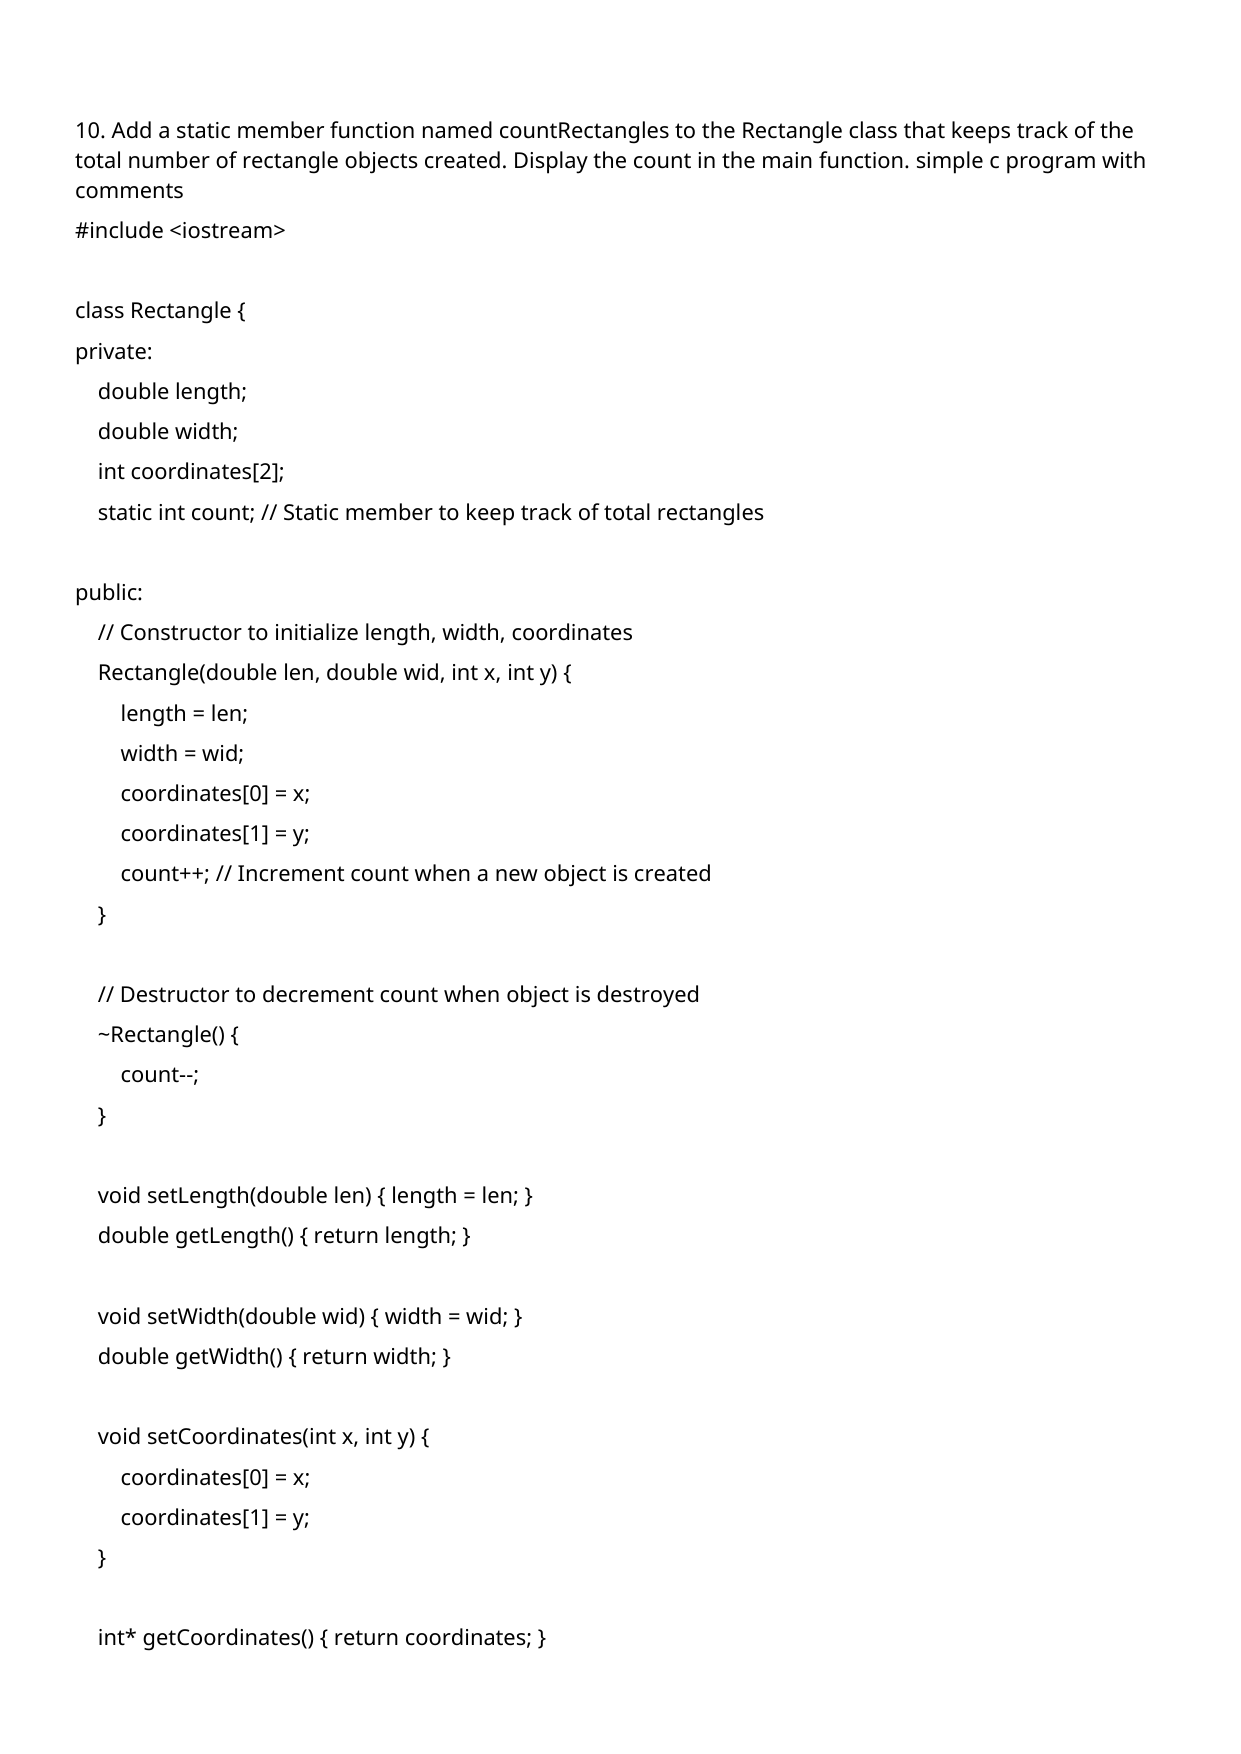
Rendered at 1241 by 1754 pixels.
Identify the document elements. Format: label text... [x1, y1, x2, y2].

text coordinates[1] = y; [75, 818, 1165, 848]
text private: [75, 336, 1165, 365]
text // Destructor to decrement count when object is destroyed [75, 979, 1165, 1009]
text } [75, 1099, 1165, 1129]
text void setCoordinates(int x, int y) { [75, 1421, 1165, 1451]
text int* getCoordinates() { return coordinates; } [75, 1622, 1165, 1652]
text double getLength() { return length; } [75, 1220, 1165, 1250]
text public: [75, 577, 1165, 607]
text #include <iostream> [75, 215, 1165, 245]
text Rectangle(double len, double wid, int x, int y) { [75, 657, 1165, 687]
text // Constructor to initialize length, width, coordinates [75, 617, 1165, 647]
text double length; [75, 376, 1165, 406]
text count--; [75, 1059, 1165, 1089]
text 10. Add a static member function named countRectangles to the Rectangle class that keeps track of the total number of rectangle objects created. Display the count in the main function. simple c program with comments [75, 115, 1165, 204]
text width = wid; [75, 738, 1165, 767]
text class Rectangle { [75, 295, 1165, 325]
text double width; [75, 416, 1165, 446]
text static int count; // Static member to keep track of total rectangles [75, 496, 1165, 526]
text int coordinates[2]; [75, 456, 1165, 486]
text length = len; [75, 697, 1165, 727]
text coordinates[0] = x; [75, 1461, 1165, 1491]
text double getWidth() { return width; } [75, 1341, 1165, 1371]
text } [75, 1542, 1165, 1572]
text coordinates[0] = x; [75, 778, 1165, 808]
text void setLength(double len) { length = len; } [75, 1180, 1165, 1210]
text ~Rectangle() { [75, 1019, 1165, 1049]
text } [75, 898, 1165, 928]
text coordinates[1] = y; [75, 1502, 1165, 1531]
text void setWidth(double wid) { width = wid; } [75, 1301, 1165, 1330]
text count++; // Increment count when a new object is created [75, 858, 1165, 888]
